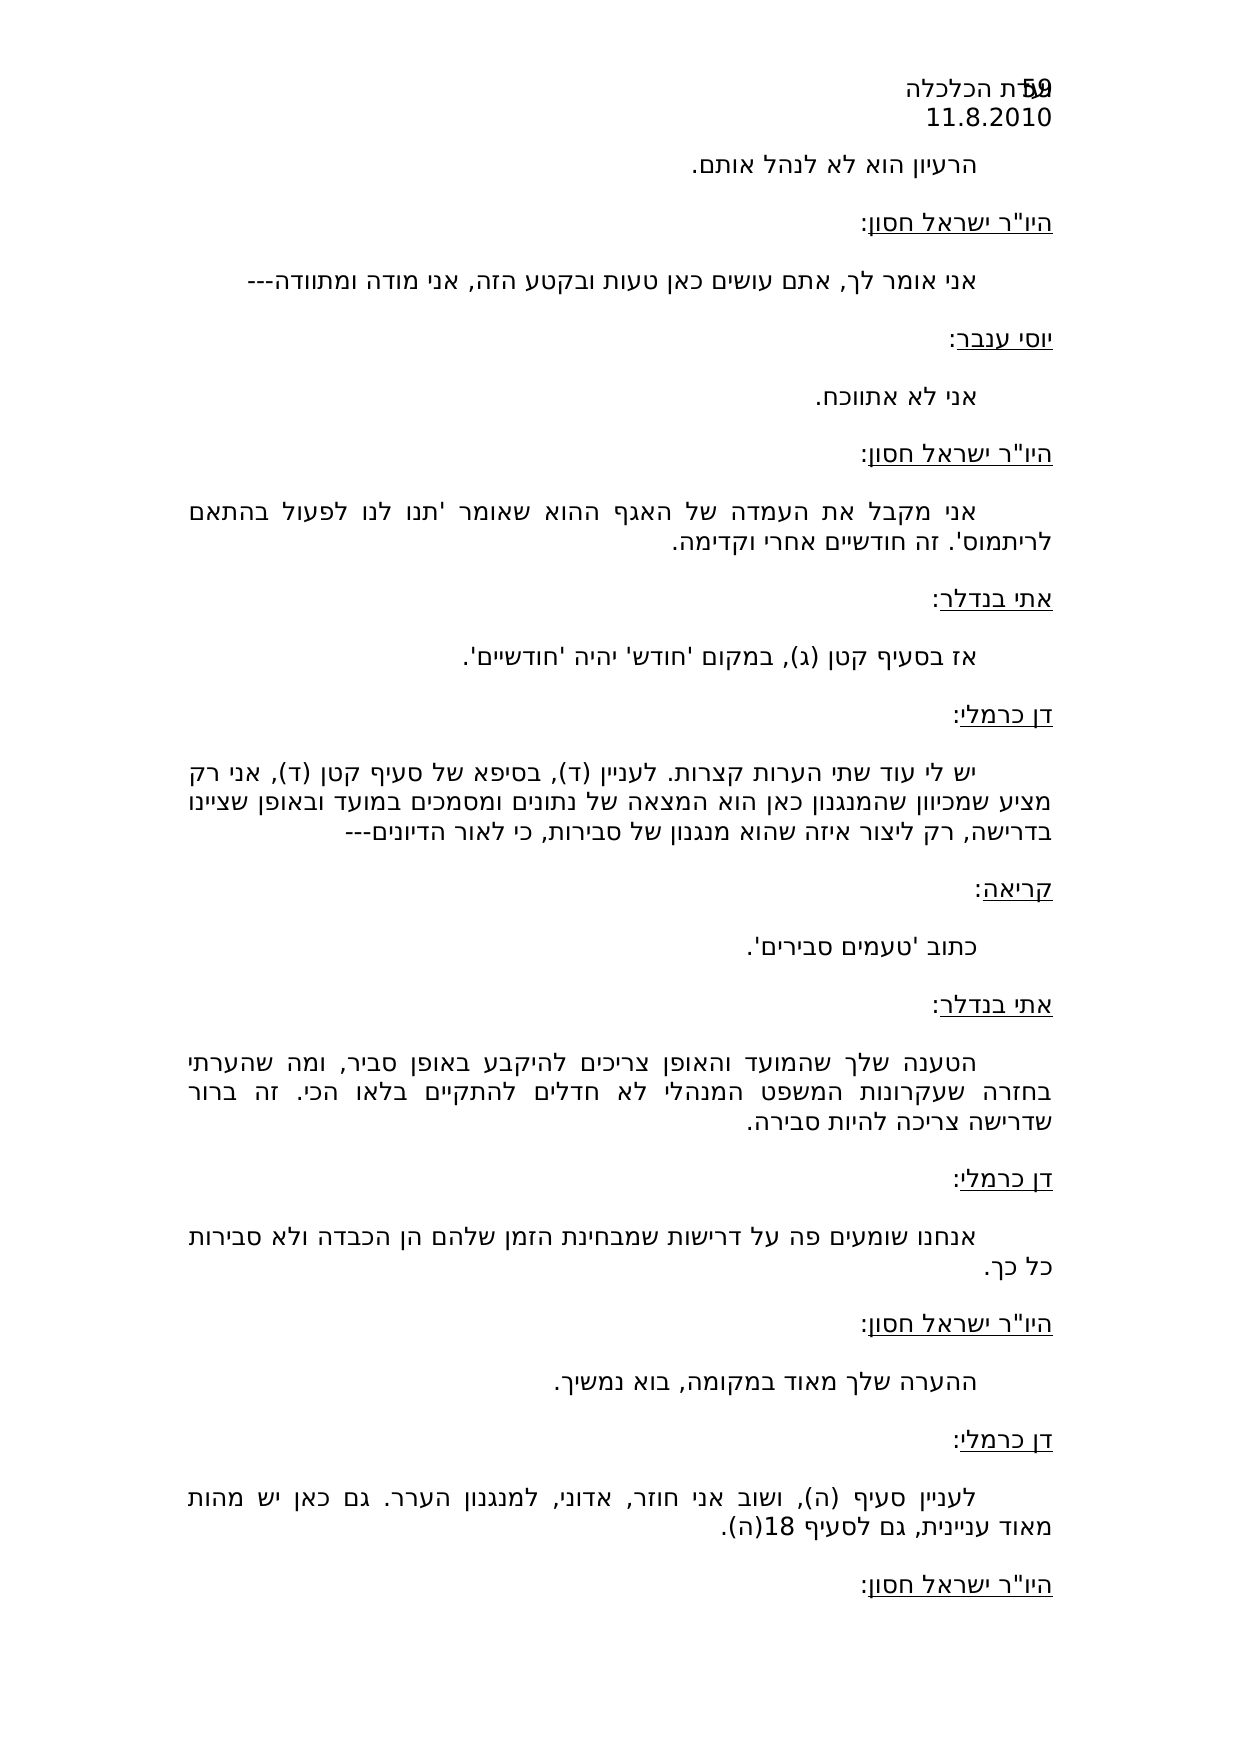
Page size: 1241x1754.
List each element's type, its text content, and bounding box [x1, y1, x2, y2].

text אתי בנדלר: [187, 990, 1053, 1019]
text יוסי ענבר: [187, 324, 1053, 353]
text היו"ר ישראל חסון: [187, 1309, 1053, 1339]
text ההערה שלך מאוד במקומה, בוא נמשיך. [187, 1367, 1053, 1397]
text יש לי עוד שתי הערות קצרות. לעניין (ד), בסיפא של סעיף קטן (ד), אני רק מציע שמכיוון שהמנגנון כאן הוא המצאה של נתונים ומסמכים במועד ובאופן שציינו בדרישה, רק ליצור איזה שהוא מנגנון של סבירות, כי לאור הדיונים--- [187, 758, 1053, 846]
text היו"ר ישראל חסון: [187, 1570, 1053, 1599]
text הטענה שלך שהמועד והאופן צריכים להיקבע באופן סביר, ומה שהערתי בחזרה שעקרונות המשפט המנהלי לא חדלים להתקיים בלאו הכי. זה ברור שדרישה צריכה להיות סבירה. [187, 1048, 1053, 1136]
text אנחנו שומעים פה על דרישות שמבחינת הזמן שלהם הן הכבדה ולא סבירות כל כך. [187, 1222, 1053, 1281]
text אני לא אתווכח. [187, 382, 1053, 411]
text היו"ר ישראל חסון: [187, 439, 1053, 469]
text לעניין סעיף (ה), ושוב אני חוזר, אדוני, למנגנון הערר. גם כאן יש מהות מאוד עניינית, גם לסעיף 18(ה). [187, 1483, 1053, 1542]
text כתוב 'טעמים סבירים'. [187, 932, 1053, 962]
text אני אומר לך, אתם עושים כאן טעות ובקטע הזה, אני מודה ומתוודה--- [187, 266, 1053, 295]
text קריאה: [187, 874, 1053, 904]
text הרעיון הוא לא לנהל אותם. [187, 150, 1053, 179]
text אתי בנדלר: [187, 584, 1053, 614]
text דן כרמלי: [187, 1425, 1053, 1454]
text דן כרמלי: [187, 700, 1053, 729]
text דן כרמלי: [187, 1164, 1053, 1194]
text אני מקבל את העמדה של האגף ההוא שאומר 'תנו לנו לפעול בהתאם לריתמוס'. זה חודשיים אחרי וקדימה. [187, 497, 1053, 556]
text היו"ר ישראל חסון: [187, 208, 1053, 237]
text אז בסעיף קטן (ג), במקום 'חודש' יהיה 'חודשיים'. [187, 642, 1053, 672]
